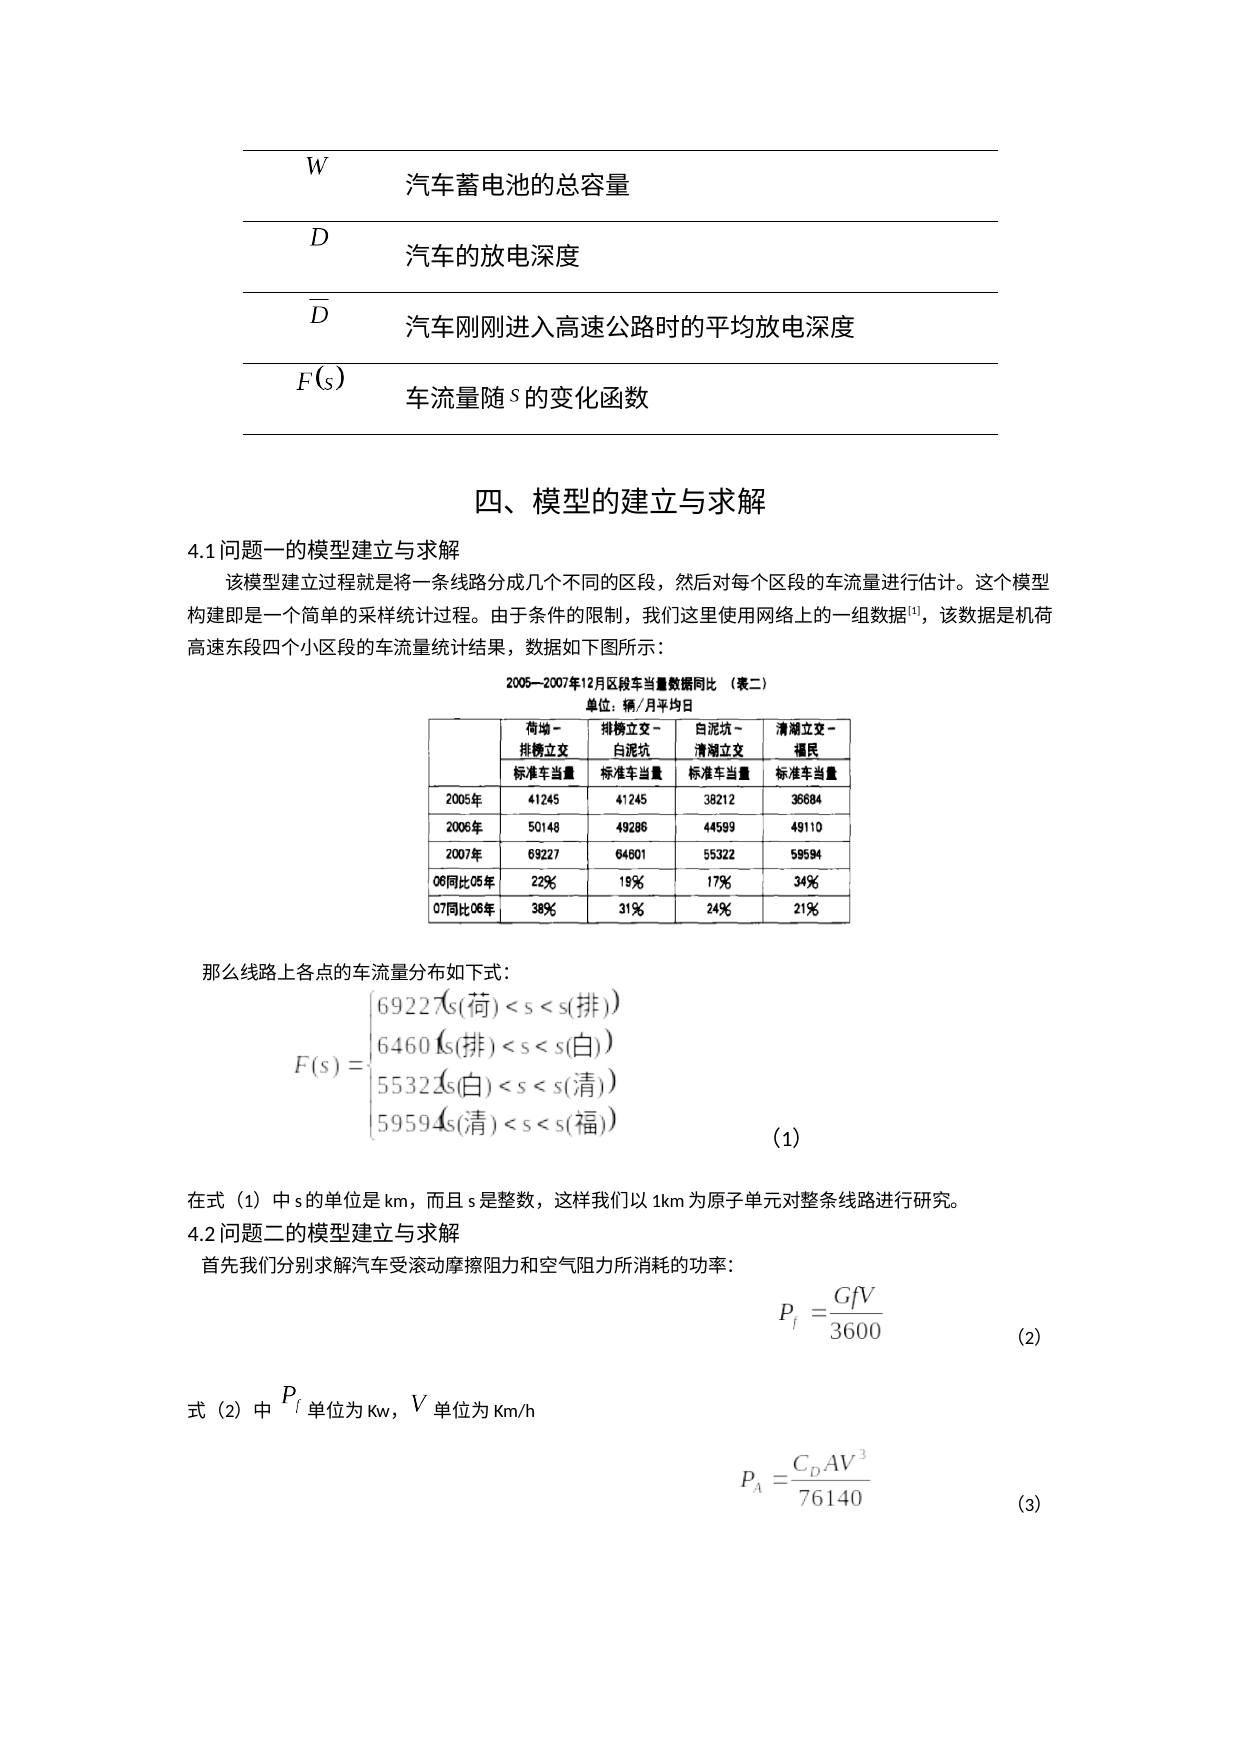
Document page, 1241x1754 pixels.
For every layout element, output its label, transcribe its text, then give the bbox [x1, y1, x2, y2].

list 4.2问题二的模型建立与求解 [187, 1215, 1053, 1248]
list 该模型建立过程就是将一条线路分成几个不同的区段，然后对每个区段的车流量进行估计。这个模型构建即是一个简单的采样统计过程。由于条件的限制，我们这里使用网络上的一组数据[]，该数据是机荷高速东段四个小区段的车流量统计结果，数据如下图所示： [187, 565, 1053, 663]
list （2） [187, 1280, 1053, 1378]
table_cell 汽车的放电深度 [394, 222, 998, 292]
table_cell [243, 364, 394, 434]
list 那么线路上各点的车流量分布如下式： [187, 955, 1053, 988]
list 式（2）中 单位为Kw，单位为Km/h [187, 1378, 1053, 1443]
table_cell [243, 151, 394, 221]
picture [417, 662, 861, 933]
list （1） [187, 988, 1053, 1183]
table_cell 车流量随的变化函数 [394, 364, 998, 434]
list 4.1问题一的模型建立与求解 [187, 533, 1053, 565]
table_cell [243, 293, 394, 363]
list 首先我们分别求解汽车受滚动摩擦阻力和空气阻力所消耗的功率： [187, 1248, 1053, 1280]
list 在式（1）中s的单位是km，而且s是整数，这样我们以1km为原子单元对整条线路进行研究。 [187, 1183, 1053, 1215]
table_cell [243, 222, 394, 292]
table_cell 汽车刚刚进入高速公路时的平均放电深度 [394, 293, 998, 363]
list （3） [187, 1443, 1053, 1540]
table_cell 汽车蓄电池的总容量 [394, 151, 998, 221]
list 模型的建立与求解 [187, 468, 1053, 533]
